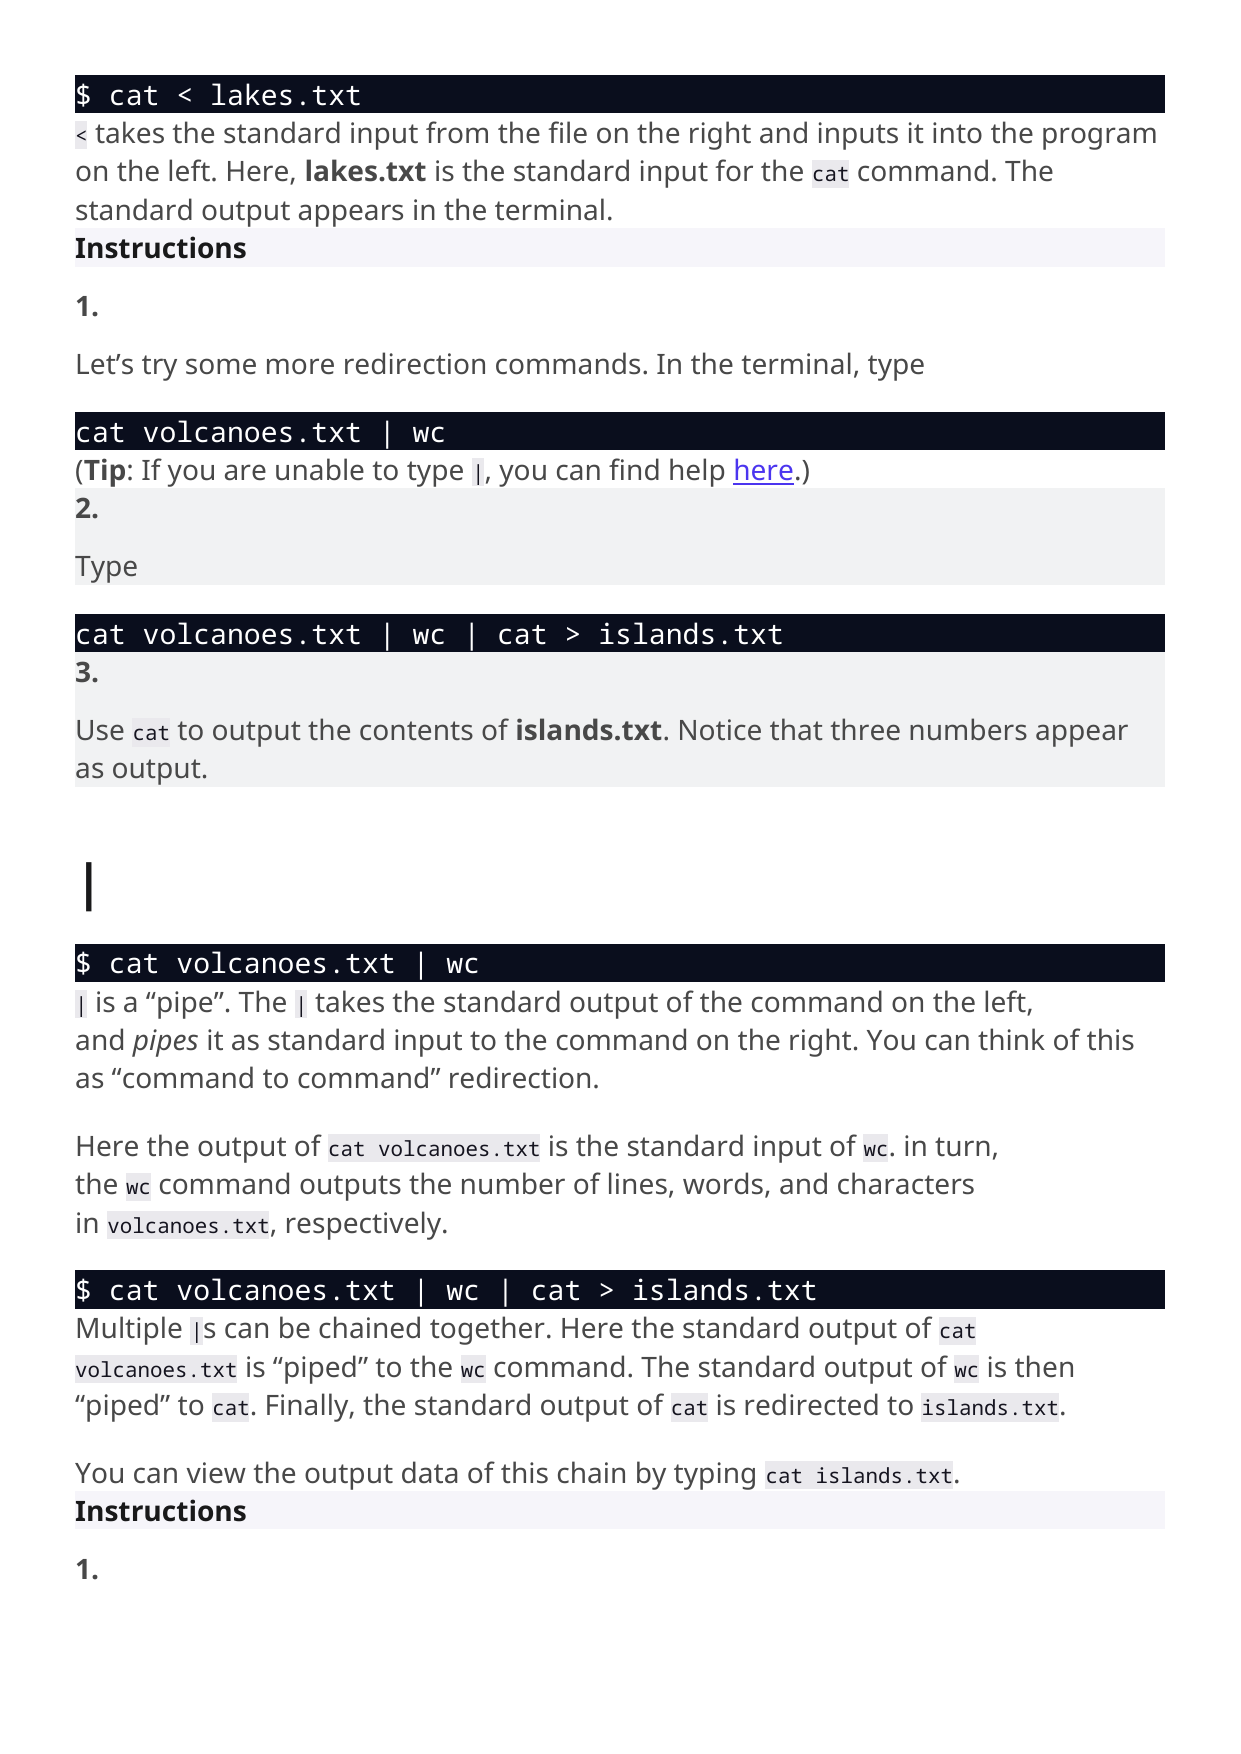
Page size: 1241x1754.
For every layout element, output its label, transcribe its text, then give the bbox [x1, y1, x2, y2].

subtitle | [75, 846, 1165, 914]
text Multiple |s can be chained together. Here the standard output of cat volcanoes.txt is “piped” to the wc command. The standard output of wc is then “piped” to cat. Finally, the standard output of cat is redirected to islands.txt. [75, 1309, 1165, 1424]
text Use cat to output the contents of islands.txt. Notice that three numbers appear as output. [75, 710, 1165, 787]
text Instructions [75, 1491, 1165, 1529]
text You can view the output data of this chain by typing cat islands.txt. [75, 1453, 1165, 1491]
text 1. [75, 1549, 1165, 1588]
text $ cat volcanoes.txt | wc [75, 944, 1165, 982]
text Instructions [75, 228, 1165, 267]
text Here the output of cat volcanoes.txt is the standard input of wc. in turn, the wc command outputs the number of lines, words, and characters in volcanoes.txt, respectively. [75, 1126, 1165, 1241]
text cat volcanoes.txt | wc [75, 412, 1165, 450]
text Let’s try some more redirection commands. In the terminal, type [75, 344, 1165, 383]
text 3. [75, 652, 1165, 691]
text < takes the standard input from the file on the right and inputs it into the program on the left. Here, lakes.txt is the standard input for the cat command. The standard output appears in the terminal. [75, 113, 1165, 228]
text $ cat volcanoes.txt | wc | cat > islands.txt [75, 1270, 1165, 1309]
text (Tip: If you are unable to type |, you can find help here.) [75, 450, 1165, 488]
text 1. [75, 286, 1165, 325]
text cat volcanoes.txt | wc | cat > islands.txt [75, 614, 1165, 652]
text Type [75, 547, 1165, 585]
text | is a “pipe”. The | takes the standard output of the command on the left, and pipes it as standard input to the command on the right. You can think of this as “command to command” redirection. [75, 982, 1165, 1097]
text $ cat < lakes.txt [75, 75, 1165, 113]
text 2. [75, 488, 1165, 527]
